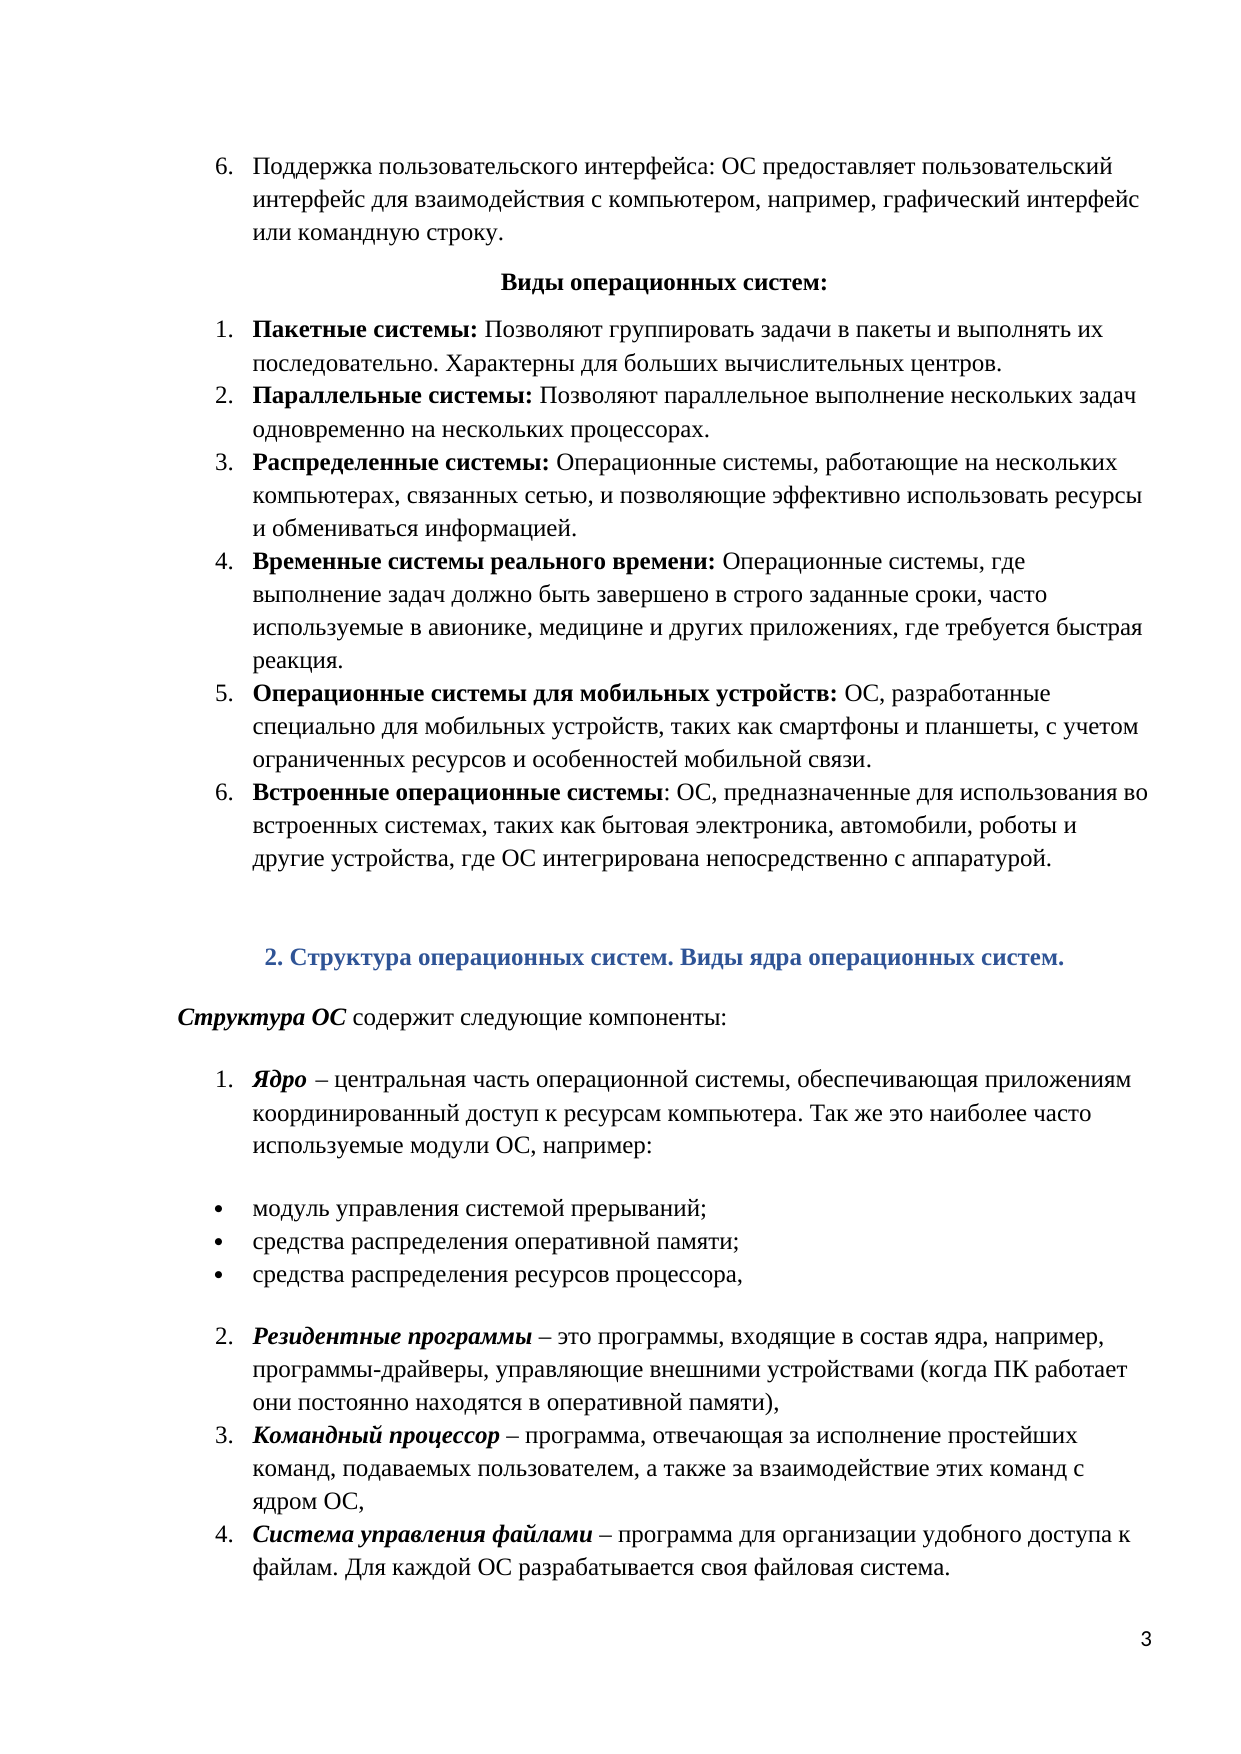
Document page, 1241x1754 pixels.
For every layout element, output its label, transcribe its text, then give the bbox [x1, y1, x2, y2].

list Временные системы реального времени: Операционные системы, где выполнение задач должно быть завершено в строго заданные сроки, часто используемые в авионике, медицине и других приложениях, где требуется быстрая реакция. [215, 546, 1152, 673]
list Ядро – центральная часть операционной системы, обеспечивающая приложениям координированный доступ к ресурсам компьютера. Так же это наиболее часто используемые модули ОС, например: [215, 1064, 1152, 1159]
list средства распределения ресурсов процессора, [215, 1317, 1152, 1346]
list Встроенные операционные системы: ОС, предназначенные для использования во встроенных системах, таких как бытовая электроника, автомобили, роботы и другие устройства, где ОС интегрирована непосредственно с аппаратурой. [215, 777, 1152, 872]
list модуль управления системой прерываний; [215, 1193, 1152, 1222]
text Структура ОС содержит следующие компоненты: [177, 1002, 1152, 1031]
subtitle 2. Структура операционных систем. Виды ядра операционных систем. [177, 942, 1152, 971]
list Пакетные системы: Позволяют группировать задачи в пакеты и выполнять их последовательно. Характерны для больших вычислительных центров. [215, 314, 1152, 376]
list Операционные системы для мобильных устройств: ОС, разработанные специально для мобильных устройств, таких как смартфоны и планшеты, с учетом ограниченных ресурсов и особенностей мобильной связи. [215, 678, 1152, 773]
list Командный процессор – программа, отвечающая за исполнение простейших команд, подаваемых пользователем, а также за взаимодействие этих команд с ядром ОС, [215, 1508, 1152, 1602]
list Резидентные программы – это программы, входящие в состав ядра, например, программы-драйверы, управляющие внешними устройствами (когда ПК работает они постоянно находятся в оперативной памяти), [215, 1379, 1152, 1474]
list Поддержка пользовательского интерфейса: ОС предоставляет пользовательский интерфейс для взаимодействия с компьютером, например, графический интерфейс или командную строку. [215, 151, 1152, 246]
list средства распределения оперативной памяти; [215, 1255, 1152, 1284]
list Распределенные системы: Операционные системы, работающие на нескольких компьютерах, связанных сетью, и позволяющие эффективно использовать ресурсы и обмениваться информацией. [215, 447, 1152, 541]
text Виды операционных систем: [177, 267, 1152, 296]
list Параллельные системы: Позволяют параллельное выполнение нескольких задач одновременно на нескольких процессорах. [215, 381, 1152, 442]
